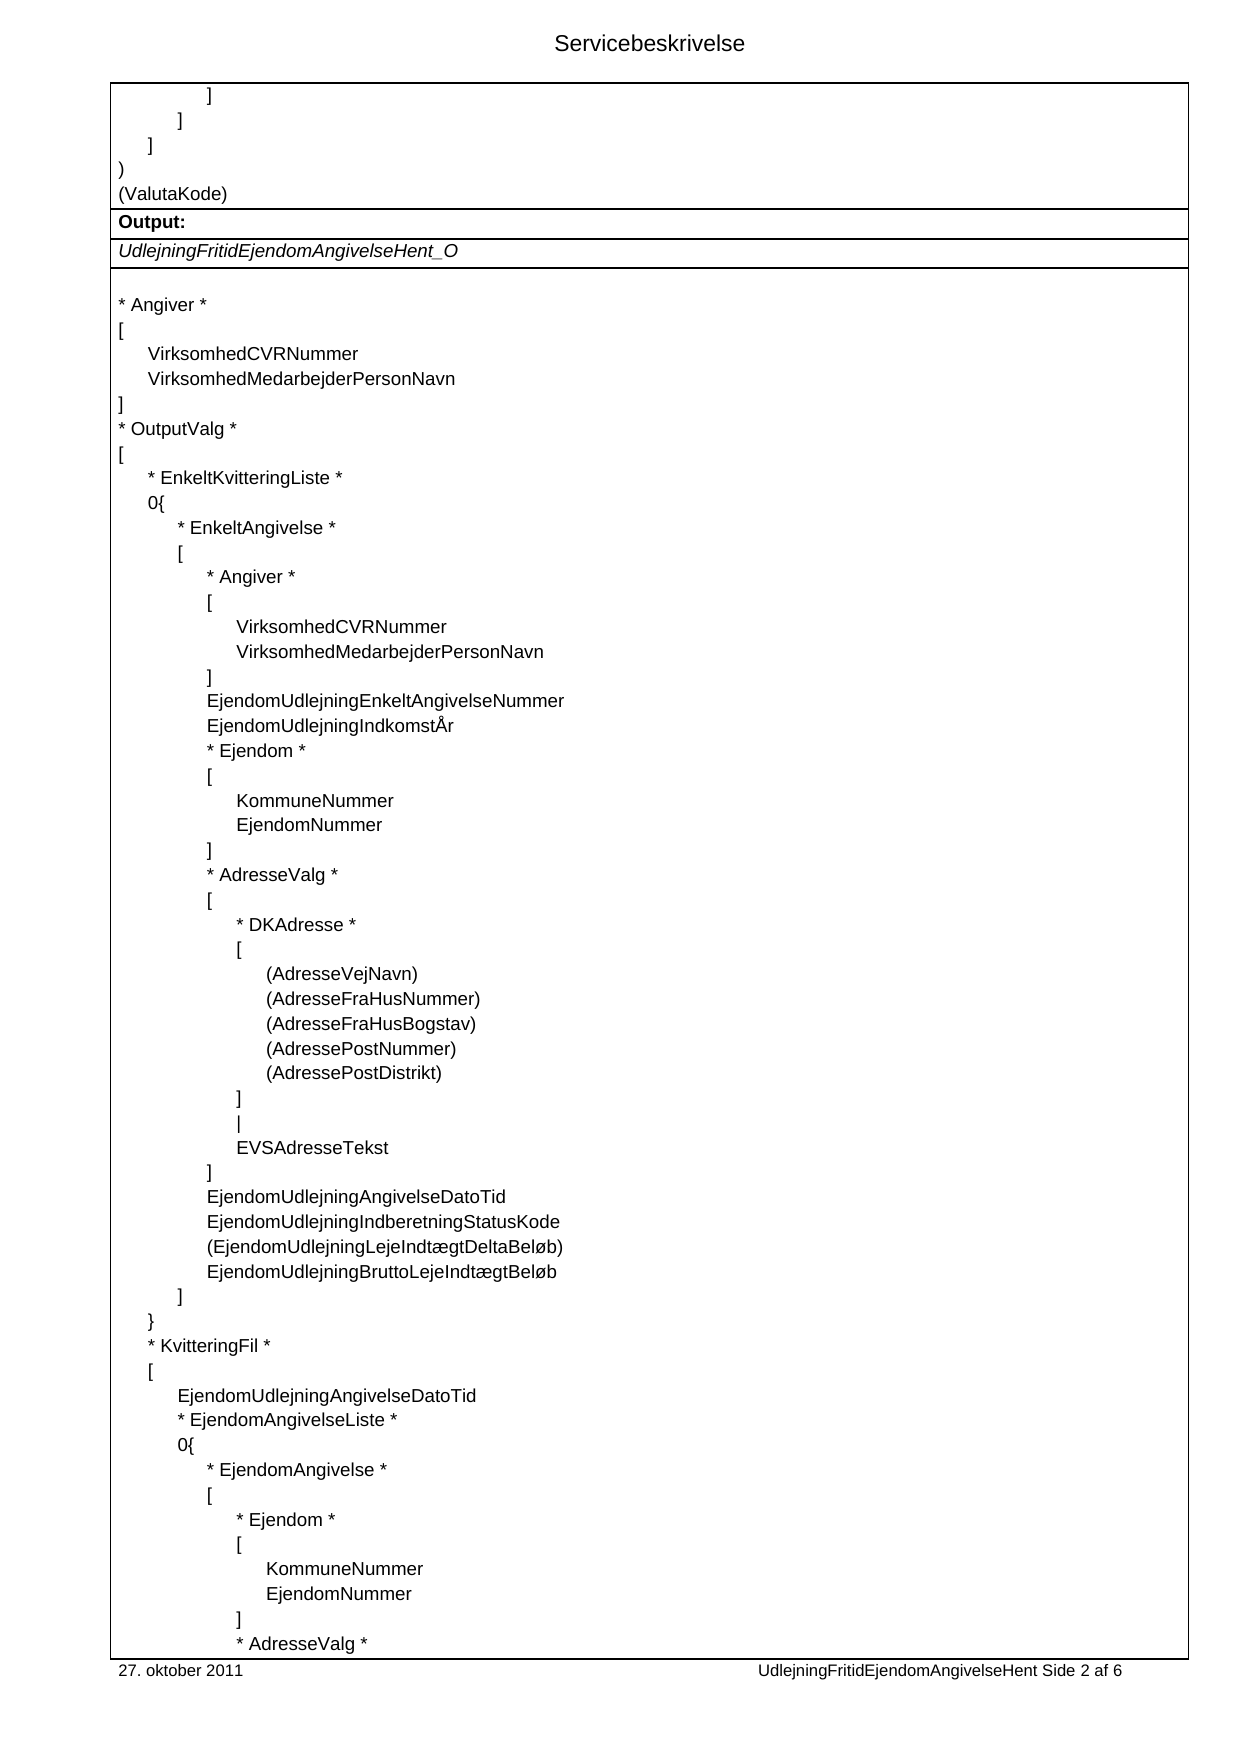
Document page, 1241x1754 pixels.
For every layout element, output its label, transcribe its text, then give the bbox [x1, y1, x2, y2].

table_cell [111, 269, 1188, 1658]
table_cell UdlejningFritidEjendomAngivelseHent_O [111, 240, 1188, 267]
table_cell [111, 84, 1188, 208]
table_cell Output: [111, 210, 1188, 238]
